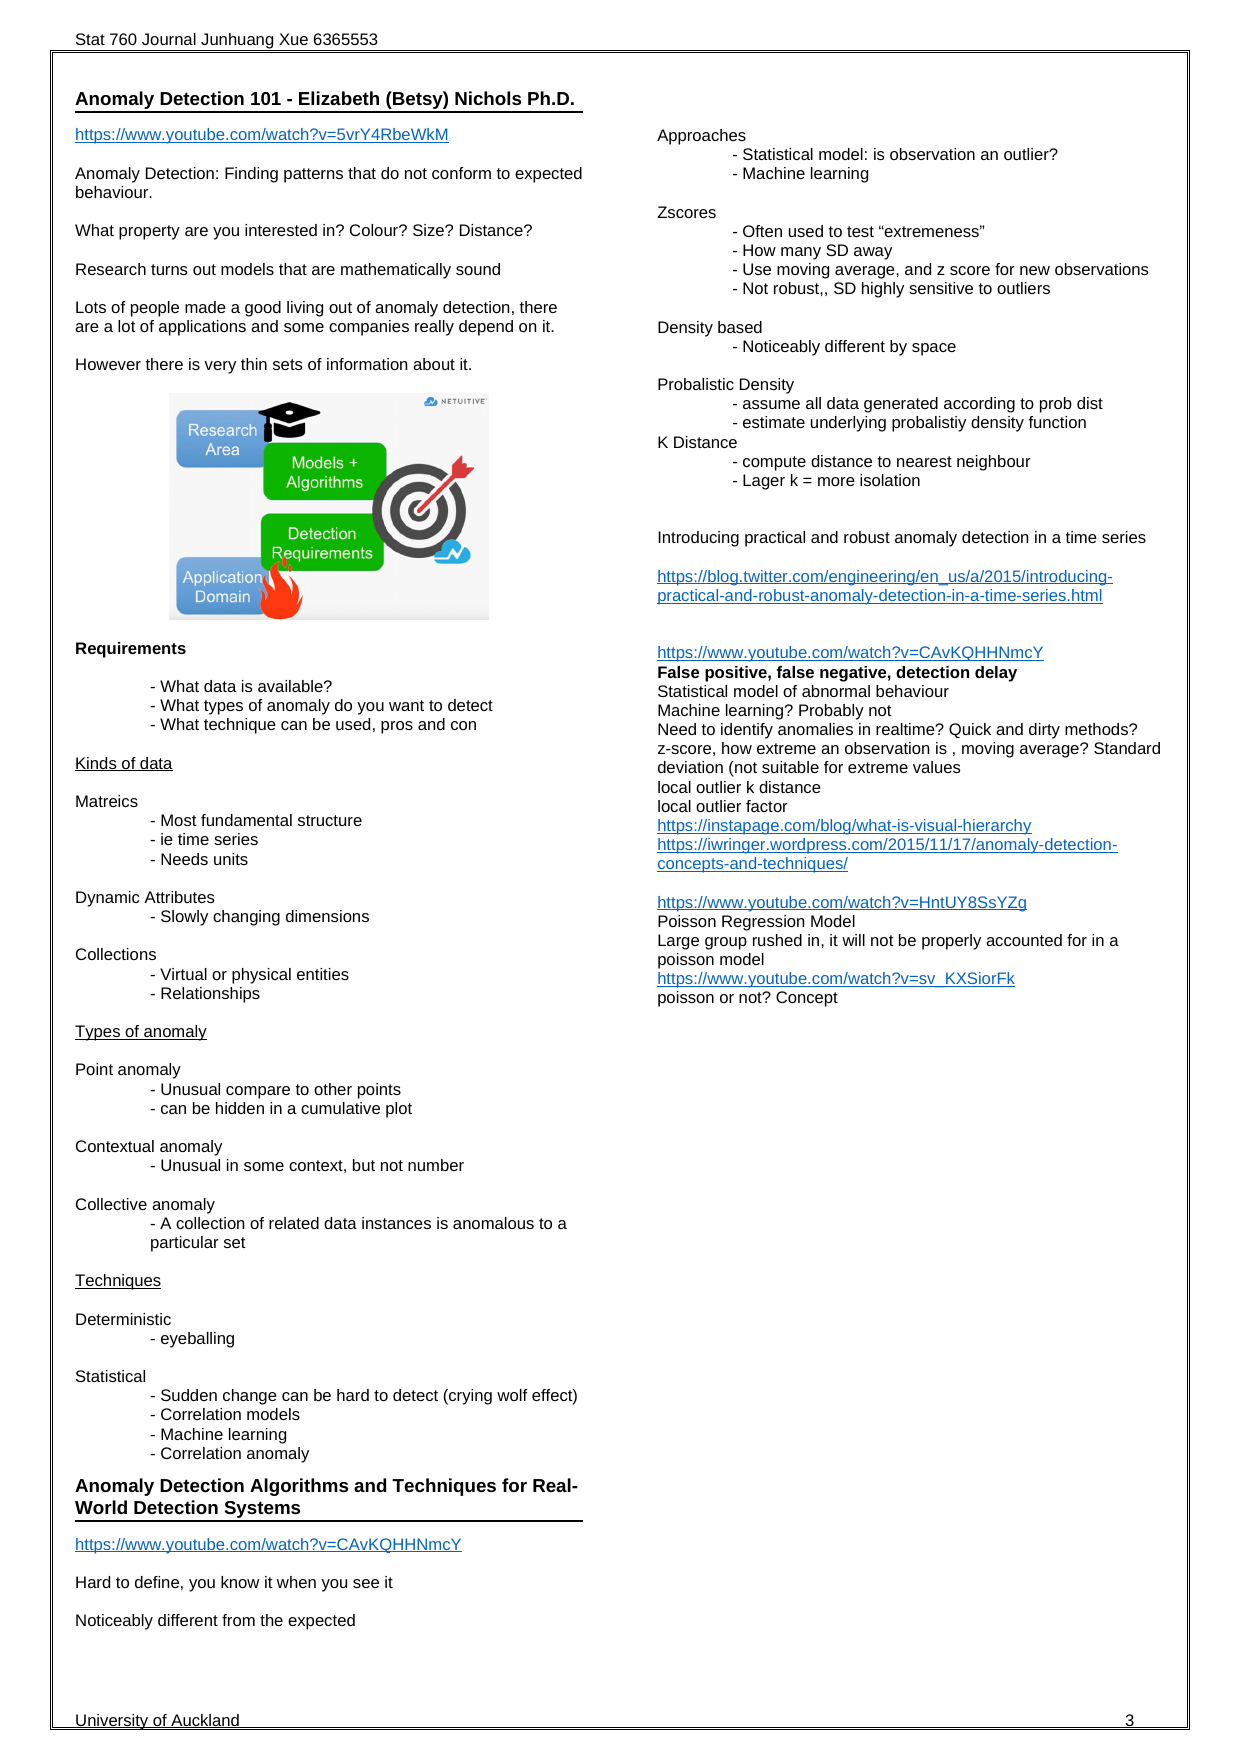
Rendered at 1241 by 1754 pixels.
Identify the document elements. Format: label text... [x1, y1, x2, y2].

text Types of anomaly [75, 1022, 583, 1041]
text Matreics [75, 792, 583, 811]
text Point anomaly [75, 1060, 583, 1079]
text Introducing practical and robust anomaly detection in a time series [657, 528, 1165, 547]
text - Relationships [75, 983, 583, 1003]
text - Use moving average, and z score for new observations [657, 260, 1165, 279]
text - Slowly changing dimensions [75, 907, 583, 926]
text - Unusual compare to other points [75, 1079, 583, 1098]
text However there is very thin sets of information about it. [75, 355, 583, 374]
text - Often used to test “extremeness” [657, 222, 1165, 241]
text Anomaly Detection: Finding patterns that do not conform to expected behaviour. [75, 163, 583, 202]
text Lots of people made a good living out of anomaly detection, there are a lot of applications and some companies really depend on it. [75, 298, 583, 336]
text - assume all data generated according to prob dist [657, 394, 1165, 413]
text - eyeballing [75, 1328, 583, 1348]
text - Machine learning [657, 164, 1165, 183]
text Statistical model of abnormal behaviour [657, 682, 1165, 701]
text Requirements [75, 638, 583, 658]
text local outlier factor [657, 797, 1165, 816]
text - Virtual or physical entities [75, 964, 583, 983]
text https://www.youtube.com/watch?v=CAvKQHHNmcY [657, 643, 1165, 662]
text poisson or not? Concept [657, 988, 1165, 1007]
text - Needs units [75, 849, 583, 868]
text https://instapage.com/blog/what-is-visual-hierarchy [657, 816, 1165, 835]
text https://www.youtube.com/watch?v=HntUY8SsYZg [657, 892, 1165, 912]
text Large group rushed in, it will not be properly accounted for in a poisson model [657, 931, 1165, 969]
text Need to identify anomalies in realtime? Quick and dirty methods? [657, 720, 1165, 739]
picture [168, 393, 490, 620]
text https://www.youtube.com/watch?v=sv_KXSiorFk [657, 969, 1165, 988]
text K Distance [657, 432, 1165, 452]
text z-score, how extreme an observation is , moving average? Standard deviation (not suitable for extreme values [657, 739, 1165, 777]
text - ie time series [75, 830, 583, 849]
text - Lager k = more isolation [657, 471, 1165, 490]
text - Machine learning [75, 1424, 583, 1443]
text https://iwringer.wordpress.com/2015/11/17/anomaly-detection-concepts-and-techniques/ [657, 835, 1165, 873]
text - estimate underlying probalistiy density function [657, 413, 1165, 432]
text - Not robust,, SD highly sensitive to outliers [657, 279, 1165, 298]
text - Sudden change can be hard to detect (crying wolf effect) [75, 1386, 583, 1405]
text - Noticeably different by space [657, 337, 1165, 356]
text local outlier k distance [657, 777, 1165, 797]
text Collections [75, 945, 583, 964]
text Kinds of data [75, 753, 583, 773]
text Contextual anomaly [75, 1137, 583, 1156]
text - Most fundamental structure [75, 811, 583, 830]
text Zscores [657, 202, 1165, 222]
text Machine learning? Probably not [657, 701, 1165, 720]
text Collective anomaly [75, 1194, 583, 1213]
text Statistical [75, 1367, 583, 1386]
text - How many SD away [657, 241, 1165, 260]
text - Unusual in some context, but not number [75, 1156, 583, 1175]
text Hard to define, you know it when you see it [75, 1573, 583, 1592]
text Deterministic [75, 1309, 583, 1328]
text Probalistic Density [657, 375, 1165, 394]
text - Correlation models [75, 1405, 583, 1424]
text Dynamic Attributes [75, 888, 583, 907]
text Approaches [657, 126, 1165, 145]
text What property are you interested in? Colour? Size? Distance? [75, 221, 583, 240]
text - Statistical model: is observation an outlier? [657, 145, 1165, 164]
text Anomaly Detection 101 - Elizabeth (Betsy) Nichols Ph.D. [75, 87, 583, 111]
text https://www.youtube.com/watch?v=CAvKQHHNmcY [75, 1534, 583, 1554]
text - What types of anomaly do you want to detect [75, 696, 583, 715]
text Research turns out models that are mathematically sound [75, 259, 583, 278]
text - A collection of related data instances is anomalous to a particular set [150, 1213, 583, 1252]
text - What technique can be used, pros and con [75, 715, 583, 734]
text Poisson Regression Model [657, 912, 1165, 931]
text - Correlation anomaly [75, 1443, 583, 1463]
text - can be hidden in a cumulative plot [75, 1098, 583, 1118]
text Noticeably different from the expected [75, 1611, 583, 1630]
text https://www.youtube.com/watch?v=5vrY4RbeWkM [75, 125, 583, 144]
text https://blog.twitter.com/engineering/en_us/a/2015/introducing-practical-and-robust-anomaly-detection-in-a-time-series.html [657, 567, 1165, 605]
text Anomaly Detection Algorithms and Techniques for Real-World Detection Systems [75, 1475, 583, 1520]
text False positive, false negative, detection delay [657, 662, 1165, 682]
text Techniques [75, 1271, 583, 1290]
text - What data is available? [75, 677, 583, 696]
text - compute distance to nearest neighbour [657, 452, 1165, 471]
text Density based [657, 317, 1165, 337]
